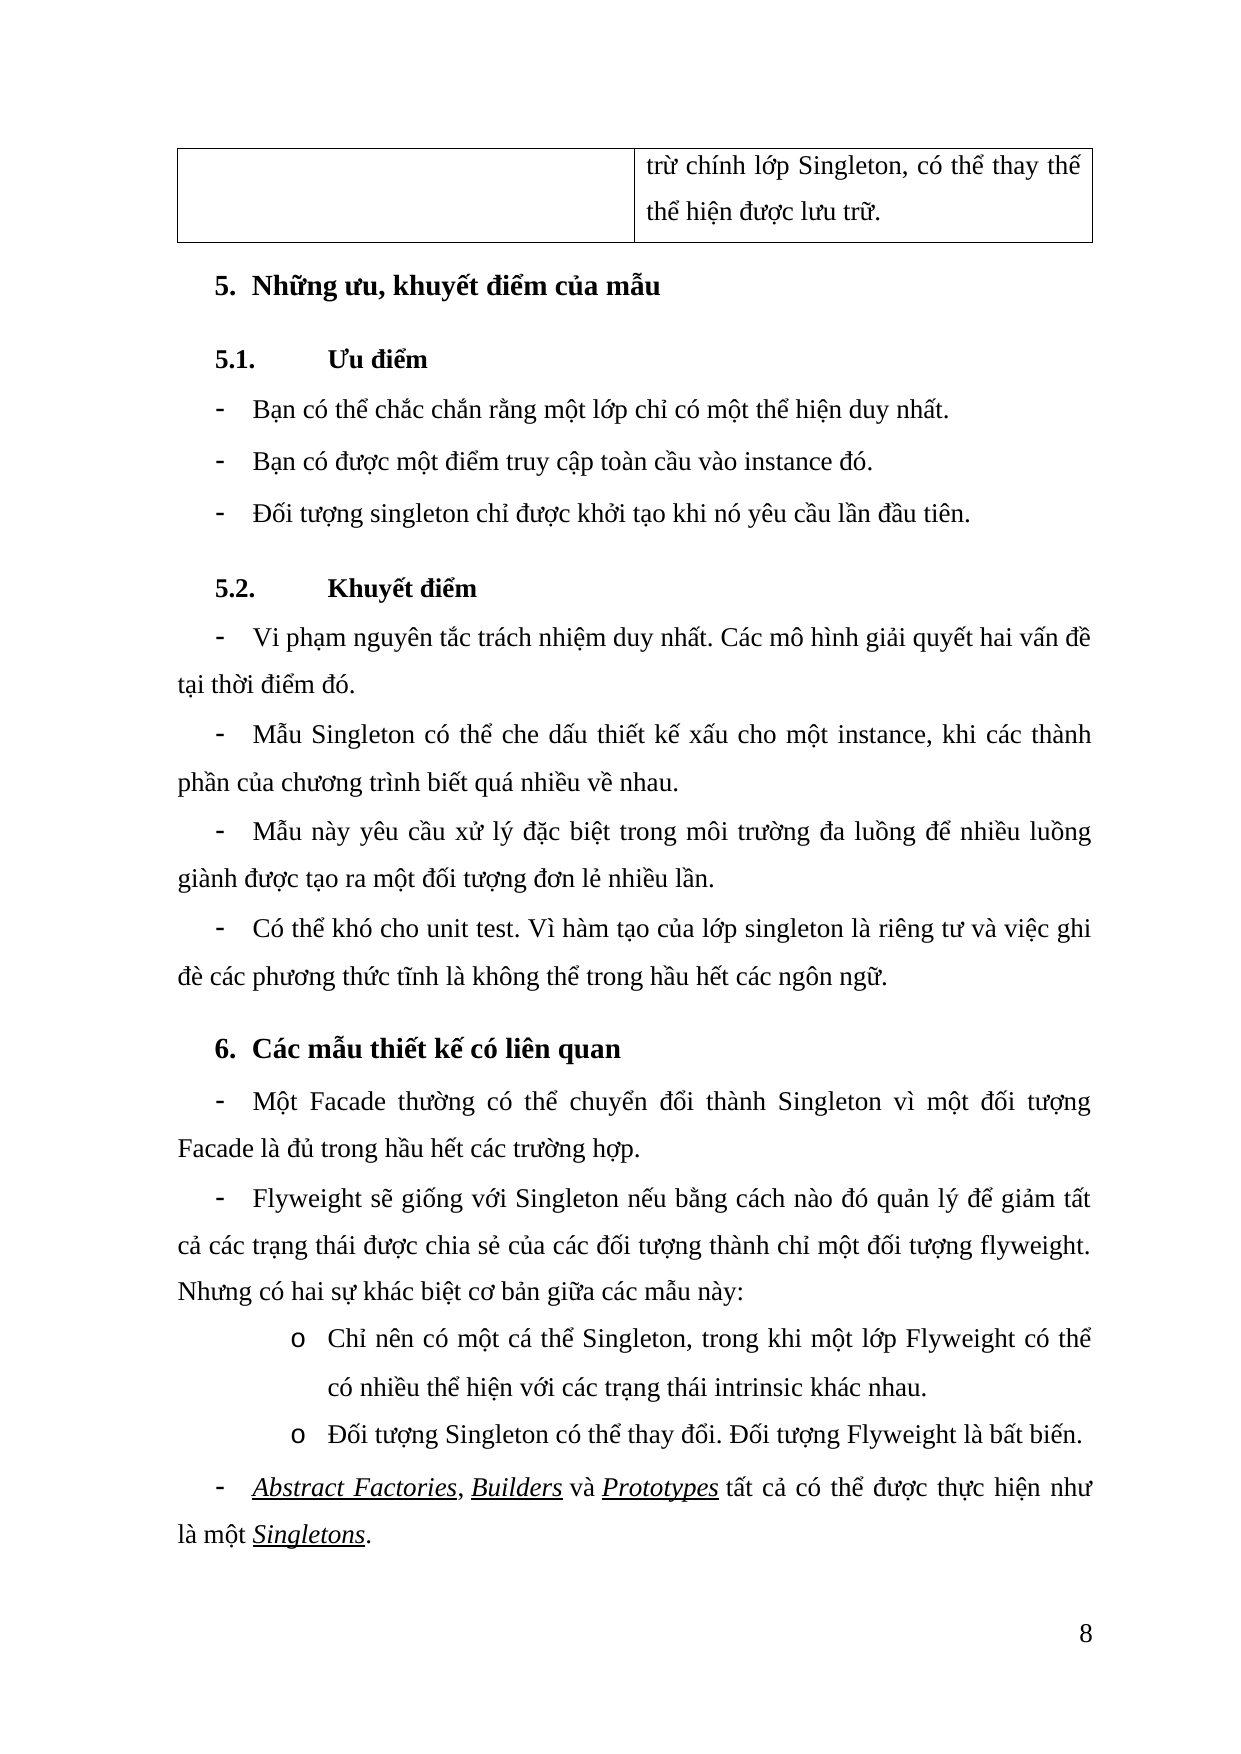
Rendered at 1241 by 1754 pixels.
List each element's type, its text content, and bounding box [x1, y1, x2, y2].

list Bạn có được một điểm truy cập toàn cầu vào instance đó. [215, 442, 1092, 477]
subtitle Những ưu, khuyết điểm của mẫu [214, 268, 1092, 302]
list Có thể khó cho unit test. Vì hàm tạo của lớp singleton là riêng tư và việc ghi đè các phương thức tĩnh là không thể trong hầu hết các ngôn ngữ. [177, 909, 1092, 991]
subtitle Khuyết điểm [215, 572, 1092, 603]
list Vi phạm nguyên tắc trách nhiệm duy nhất. Các mô hình giải quyết hai vấn đề tại thời điểm đó. [177, 618, 1092, 700]
list Đối tượng Singleton có thể thay đổi. Đối tượng Flyweight là bất biến. [290, 1418, 1092, 1451]
list Abstract Factories, Builders và Prototypes tất cả có thể được thực hiện như là một Singletons. [177, 1468, 1092, 1549]
list Bạn có thể chắc chắn rằng một lớp chỉ có một thể hiện duy nhất. [215, 390, 1092, 425]
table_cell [635, 149, 1092, 242]
list Một Facade thường có thể chuyển đổi thành Singleton vì một đối tượng Facade là đủ trong hầu hết các trường hợp. [177, 1082, 1092, 1163]
subtitle Các mẫu thiết kế có liên quan [214, 1031, 1092, 1065]
list Đối tượng singleton chỉ được khởi tạo khi nó yêu cầu lần đầu tiên. [215, 494, 1092, 529]
list Chỉ nên có một cá thể Singleton, trong khi một lớp Flyweight có thể có nhiều thể hiện với các trạng thái intrinsic khác nhau. [290, 1322, 1092, 1402]
list Mẫu Singleton có thể che dấu thiết kế xấu cho một instance, khi các thành phần của chương trình biết quá nhiều về nhau. [177, 715, 1092, 797]
list Flyweight sẽ giống với Singleton nếu bằng cách nào đó quản lý để giảm tất cả các trạng thái được chia sẻ của các đối tượng thành chỉ một đối tượng flyweight. Nhưng có hai sự khác biệt cơ bản giữa các mẫu này: [177, 1178, 1092, 1307]
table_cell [178, 149, 634, 242]
list Mẫu này yêu cầu xử lý đặc biệt trong môi trường đa luồng để nhiều luồng giành được tạo ra một đối tượng đơn lẻ nhiều lần. [177, 812, 1092, 894]
subtitle Ưu điểm [215, 343, 1092, 374]
